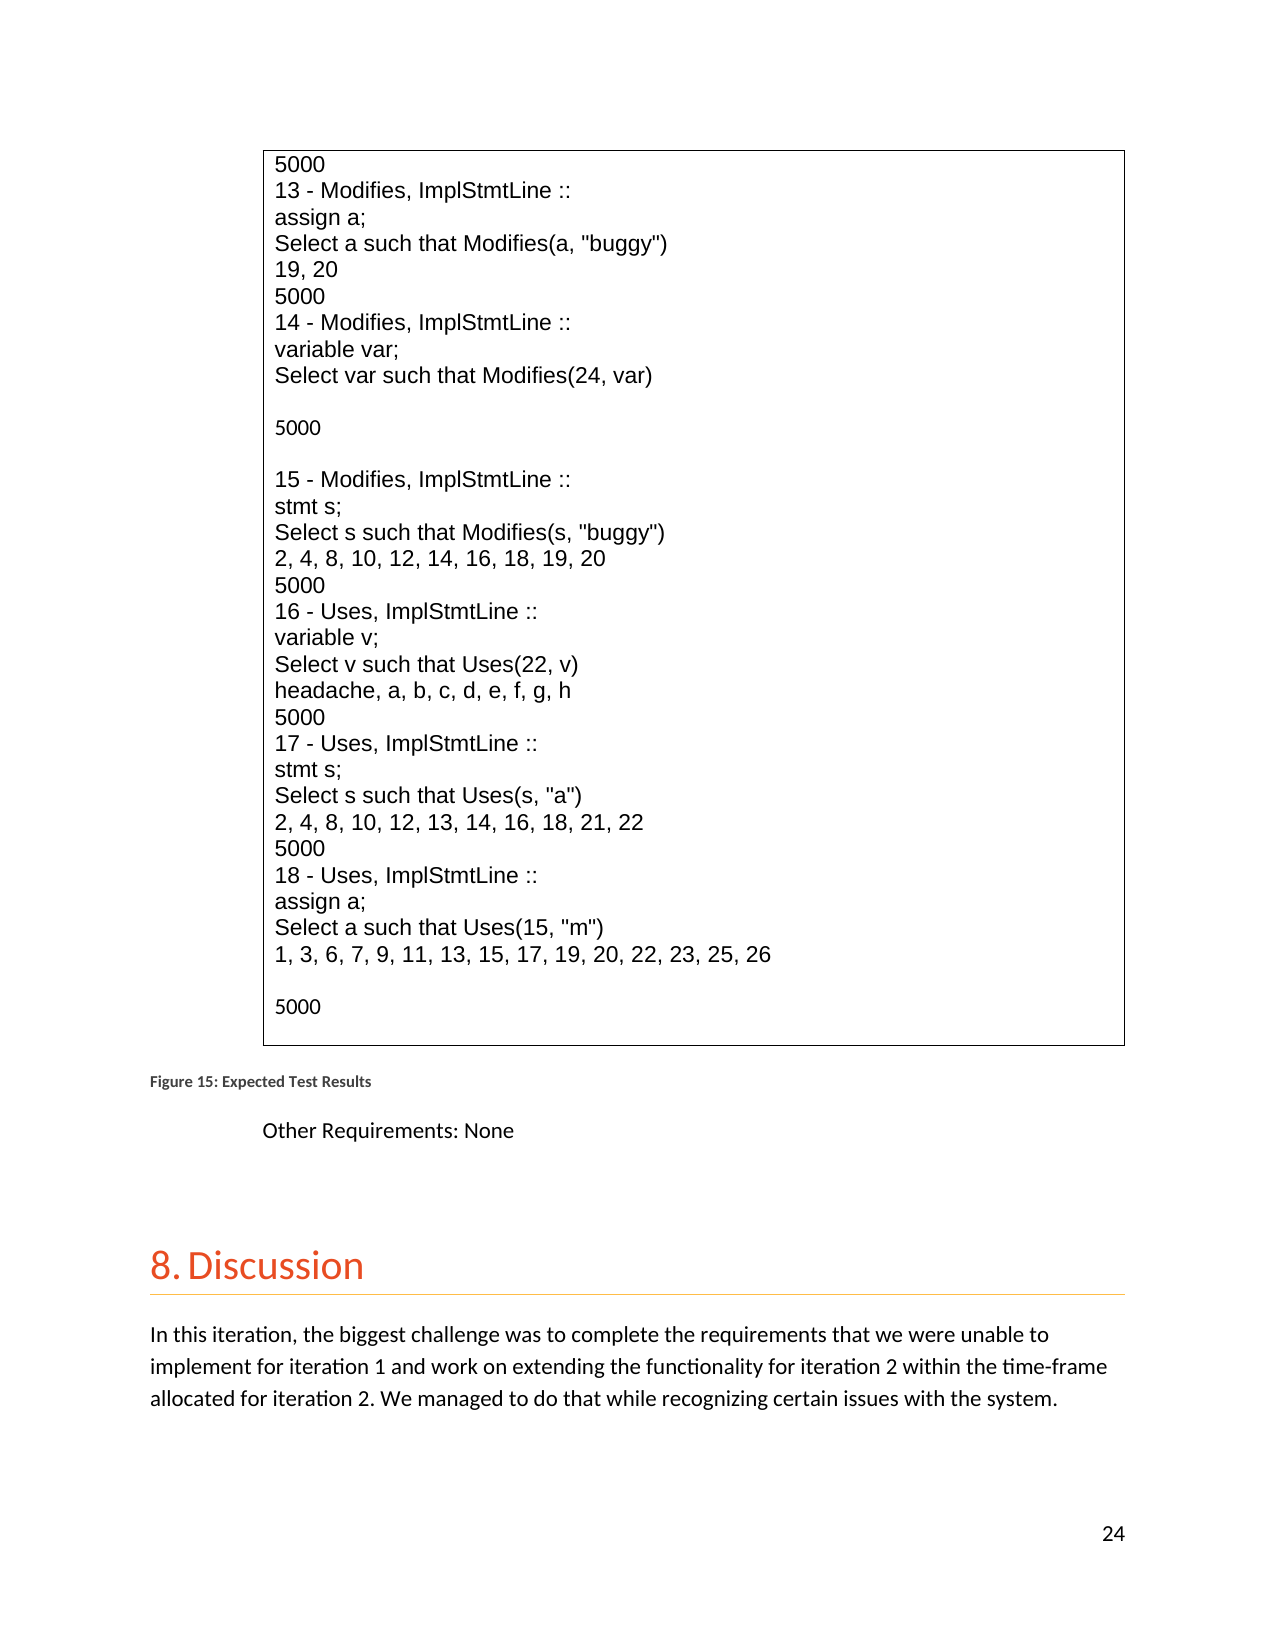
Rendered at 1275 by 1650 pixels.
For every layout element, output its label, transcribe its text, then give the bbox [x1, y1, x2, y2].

subtitle Discussion [150, 1239, 1125, 1294]
text Other Requirements: None [262, 1116, 1125, 1144]
text In this iteration, the biggest challenge was to complete the requirements that we were unable to implement for iteration 1 and work on extending the functionality for iteration 2 within the time-frame allocated for iteration 2. We managed to do that while recognizing certain issues with the system. [150, 1320, 1125, 1412]
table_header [264, 151, 1124, 1045]
